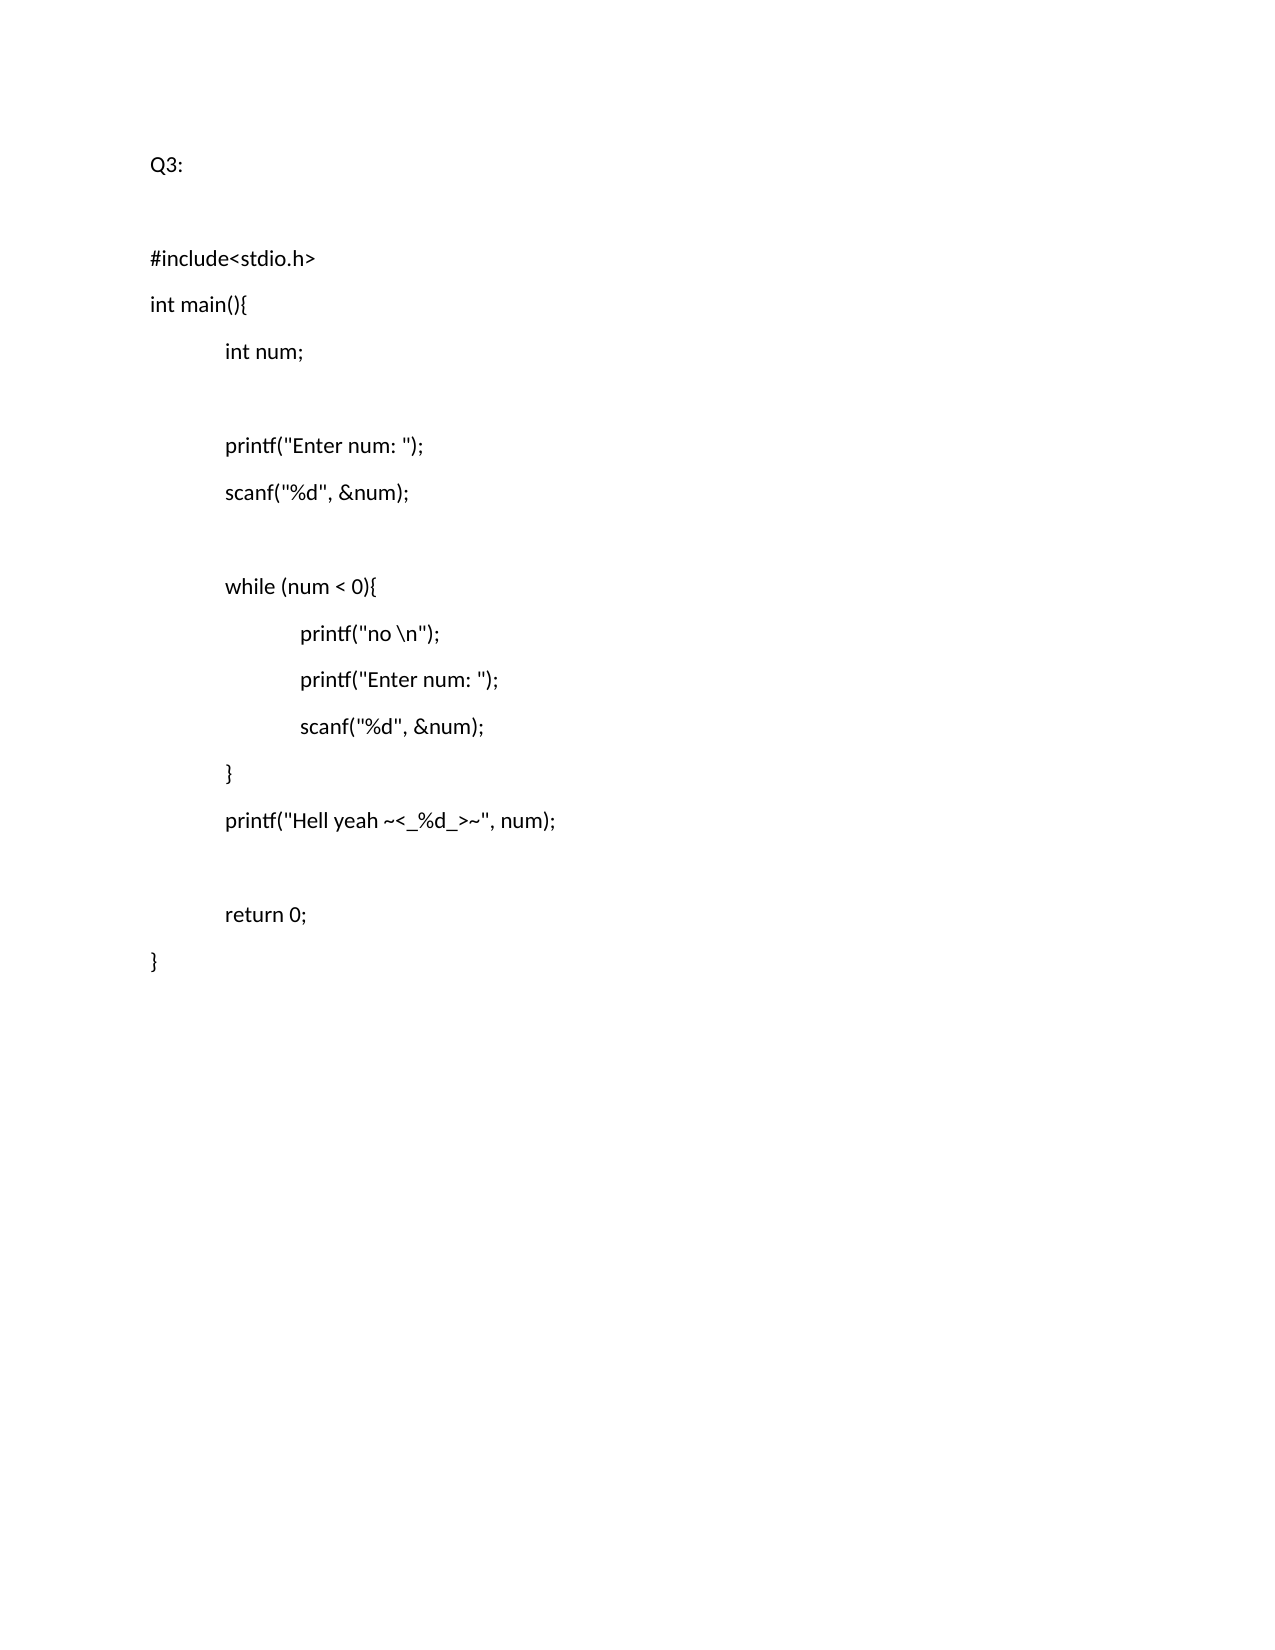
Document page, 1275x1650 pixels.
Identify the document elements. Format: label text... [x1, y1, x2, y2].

text Q3: [150, 150, 1125, 178]
text return 0; [150, 900, 1125, 928]
text printf("Enter num: "); [150, 431, 1125, 459]
text int main(){ [150, 291, 1125, 319]
text scanf("%d", &num); [150, 478, 1125, 506]
text } [150, 759, 1125, 787]
text int num; [150, 337, 1125, 366]
text while (num < 0){ [150, 572, 1125, 600]
text printf("no \n"); [150, 619, 1125, 647]
text } [150, 947, 1125, 975]
text scanf("%d", &num); [150, 712, 1125, 741]
text #include<stdio.h> [150, 244, 1125, 272]
text printf("Hell yeah ~<_%d_>~", num); [150, 806, 1125, 834]
text printf("Enter num: "); [150, 666, 1125, 694]
